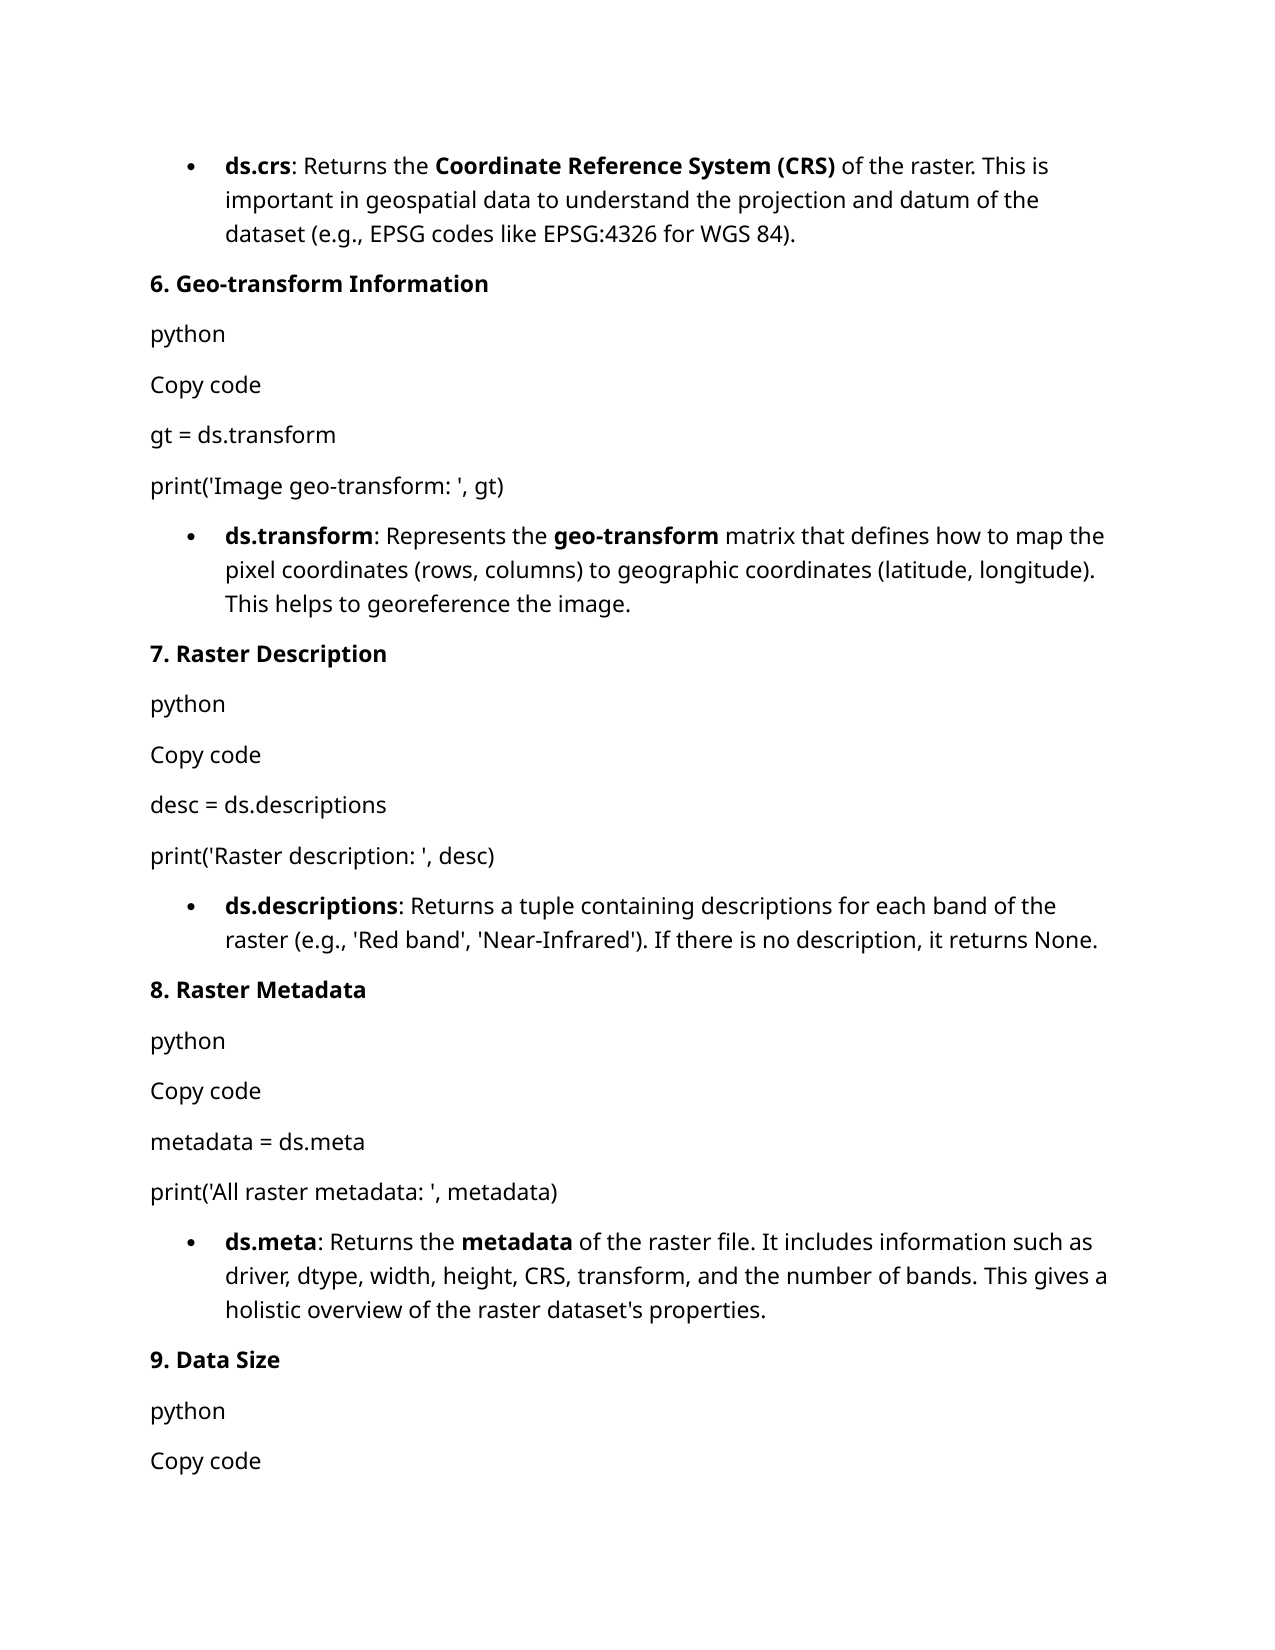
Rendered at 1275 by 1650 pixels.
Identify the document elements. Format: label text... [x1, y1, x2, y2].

list ds.transform: Represents the geo-transform matrix that defines how to map the pixel coordinates (rows, columns) to geographic coordinates (latitude, longitude). This helps to georeference the image. [187, 520, 1125, 619]
text print('Image geo-transform: ', gt) [150, 469, 1125, 501]
text print('All raster metadata: ', metadata) [150, 1176, 1125, 1207]
text Copy code [150, 1075, 1125, 1106]
text 7. Raster Description [150, 638, 1125, 669]
text python [150, 688, 1125, 719]
text 9. Data Size [150, 1344, 1125, 1375]
text metadata = ds.meta [150, 1125, 1125, 1157]
text 8. Raster Metadata [150, 974, 1125, 1005]
text gt = ds.transform [150, 419, 1125, 450]
text Copy code [150, 739, 1125, 770]
text python [150, 318, 1125, 349]
text Copy code [150, 1445, 1125, 1476]
list ds.crs: Returns the Coordinate Reference System (CRS) of the raster. This is important in geospatial data to understand the projection and datum of the dataset (e.g., EPSG codes like EPSG:4326 for WGS 84). [187, 150, 1125, 249]
text 6. Geo-transform Information [150, 268, 1125, 299]
text desc = ds.descriptions [150, 789, 1125, 820]
list ds.meta: Returns the metadata of the raster file. It includes information such as driver, dtype, width, height, CRS, transform, and the number of bands. This gives a holistic overview of the raster dataset's properties. [187, 1226, 1125, 1325]
text Copy code [150, 369, 1125, 400]
text python [150, 1024, 1125, 1056]
list ds.descriptions: Returns a tuple containing descriptions for each band of the raster (e.g., 'Red band', 'Near-Infrared'). If there is no description, it returns None. [187, 890, 1125, 955]
text print('Raster description: ', desc) [150, 839, 1125, 871]
text python [150, 1394, 1125, 1426]
